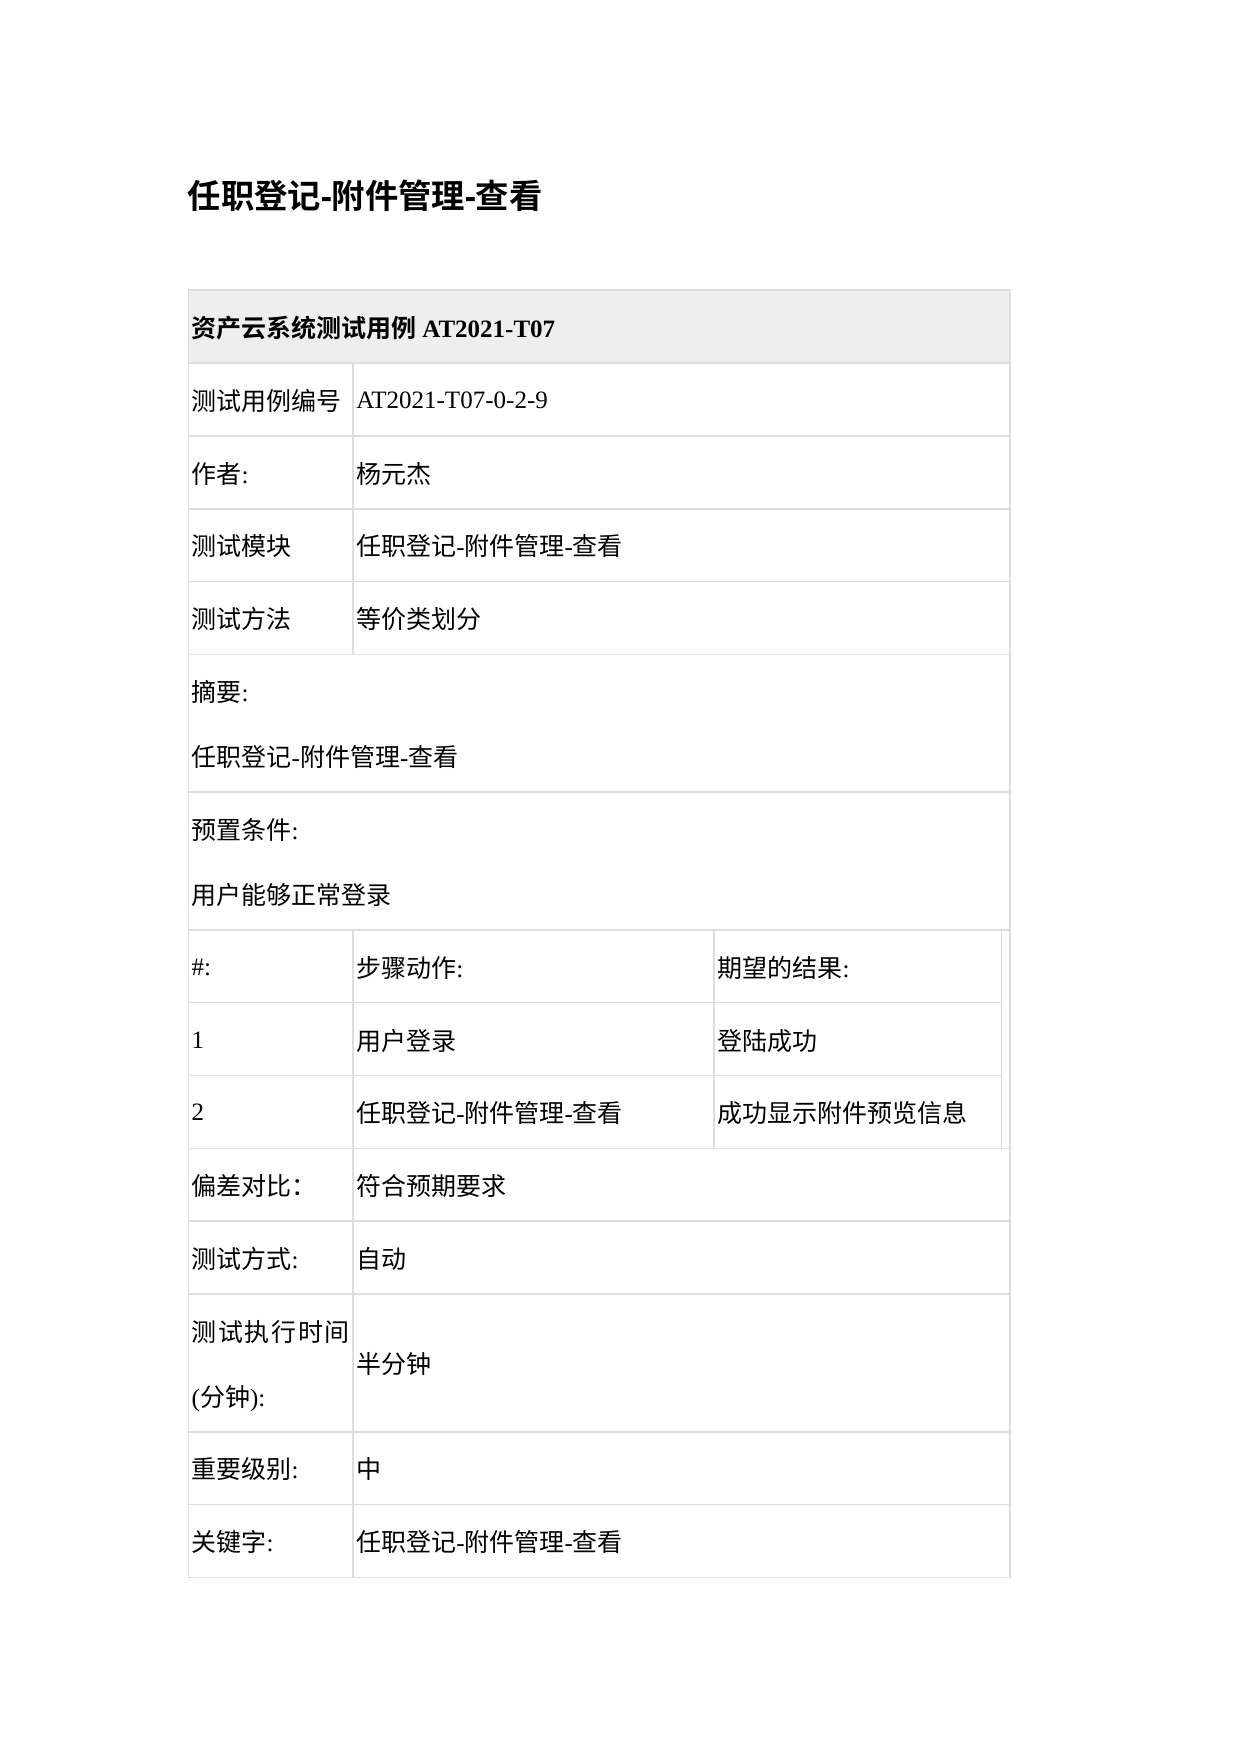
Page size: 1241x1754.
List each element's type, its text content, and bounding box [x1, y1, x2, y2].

table_cell 测试方式: [189, 1222, 352, 1293]
table_cell 中 [354, 1433, 1009, 1504]
table_cell AT2021-T07-0-2-9 [354, 364, 1009, 435]
table_cell 期望的结果: [715, 931, 1001, 1002]
table_cell 预置条件: 用户能够正常登录 [189, 793, 1009, 929]
table_cell 作者: [189, 437, 352, 508]
table_cell 登陆成功 [715, 1003, 1001, 1075]
table_cell 摘要: 任职登记-附件管理-查看 [189, 655, 1009, 791]
table_cell 自动 [354, 1222, 1009, 1293]
subtitle 任职登记-附件管理-查看 [187, 162, 1053, 227]
table_cell 任职登记-附件管理-查看 [354, 1505, 1009, 1577]
table_cell 半分钟 [354, 1295, 1009, 1431]
table_cell 成功显示附件预览信息 [715, 1076, 1001, 1147]
table_cell 用户登录 [354, 1003, 713, 1075]
table_cell 测试方法 [189, 582, 352, 653]
table_cell 测试用例编号 [189, 364, 352, 435]
table_cell 2 [189, 1076, 352, 1147]
table_cell 杨元杰 [354, 437, 1009, 508]
table_cell 偏差对比： [189, 1149, 352, 1220]
table_cell [1002, 1002, 1009, 1075]
table_cell 重要级别: [189, 1433, 352, 1504]
table_cell 测试执行时间 (分钟): [189, 1295, 352, 1431]
table_cell [1002, 931, 1009, 1002]
table_cell 测试模块 [189, 510, 352, 581]
table_cell 任职登记-附件管理-查看 [354, 1076, 713, 1147]
table_cell [1002, 1075, 1009, 1147]
table_cell 符合预期要求 [354, 1149, 1009, 1220]
table_cell #: [189, 931, 352, 1002]
table_cell 任职登记-附件管理-查看 [354, 510, 1009, 581]
table_cell 步骤动作: [354, 931, 713, 1002]
table_cell 关键字: [189, 1505, 352, 1577]
table_cell 等价类划分 [354, 582, 1009, 653]
table_header 资产云系统测试用例 AT2021-T07 [189, 291, 1009, 362]
table_cell 1 [189, 1003, 352, 1075]
